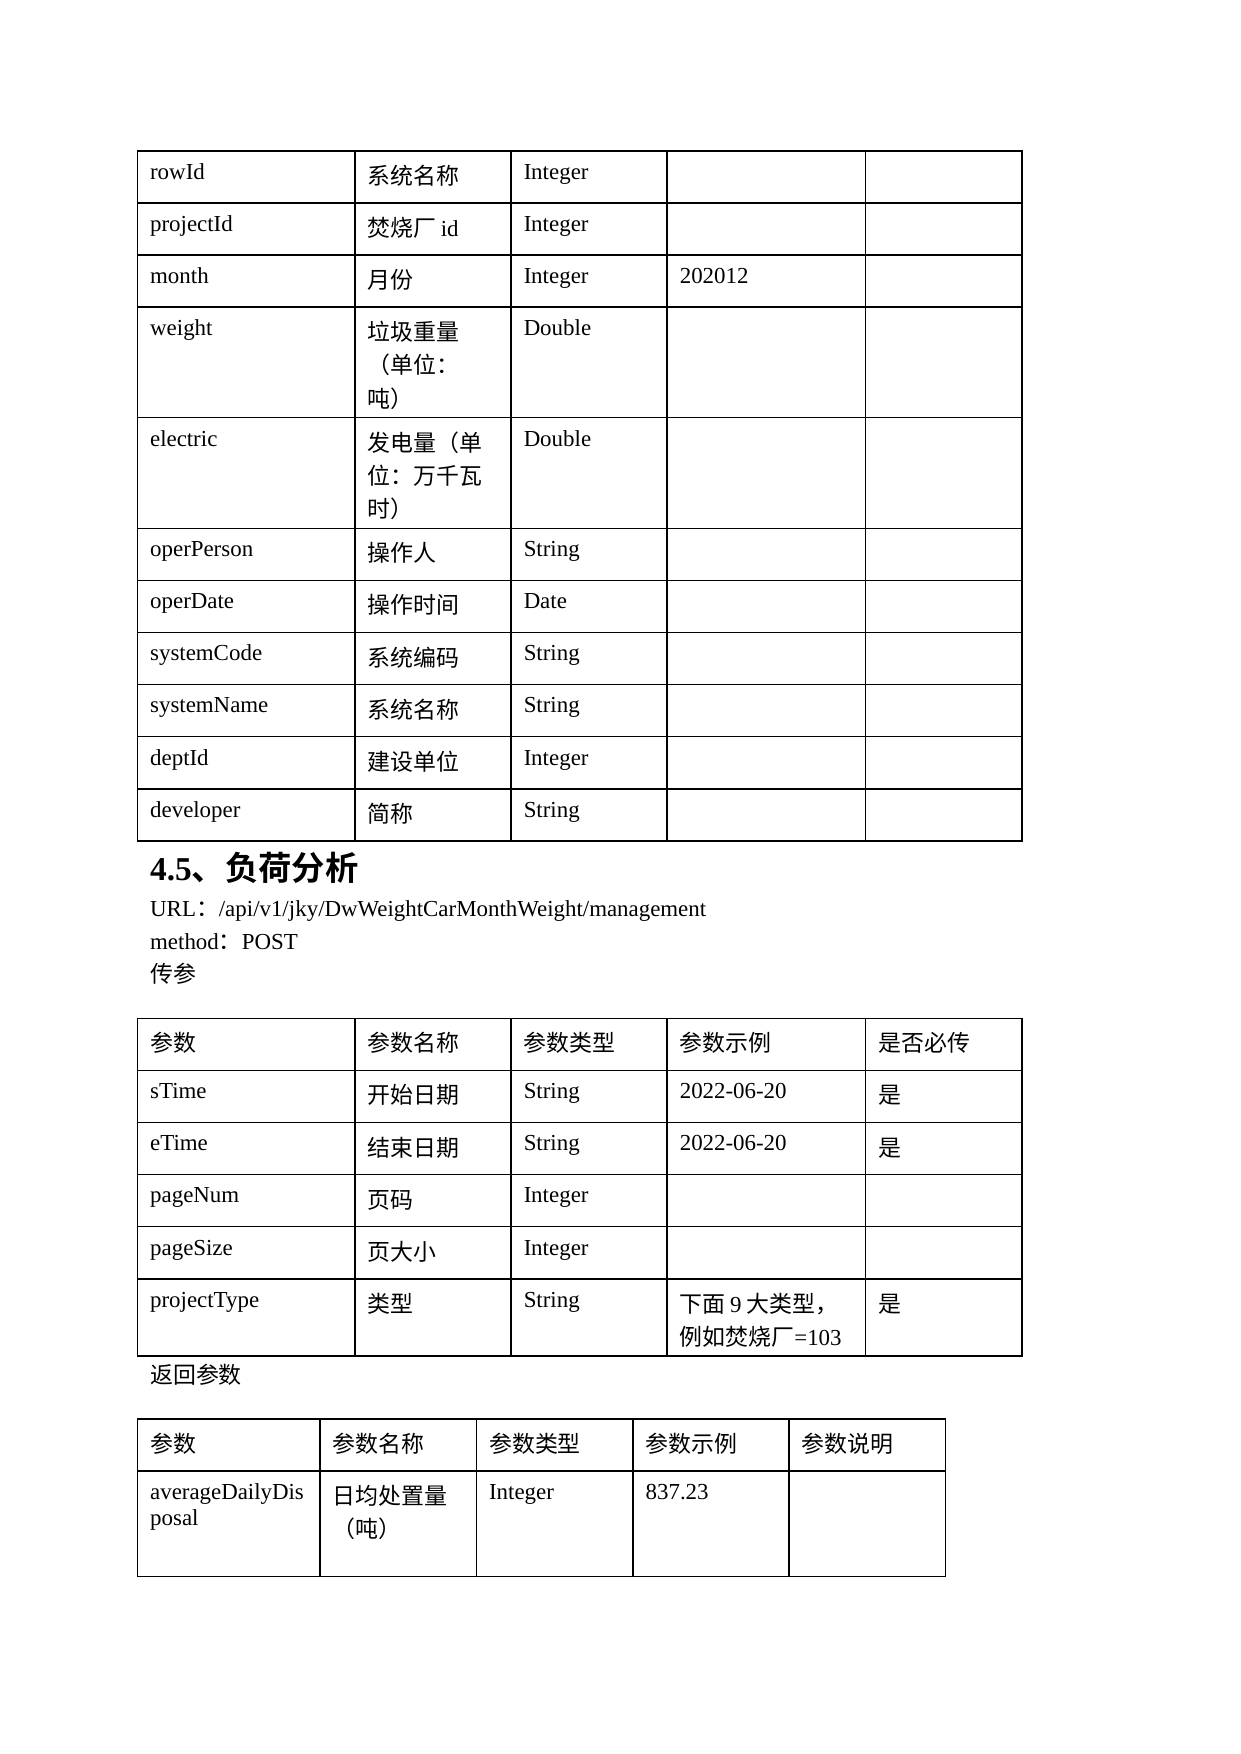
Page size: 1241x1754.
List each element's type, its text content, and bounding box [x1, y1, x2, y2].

table_cell 类型 [356, 1280, 510, 1355]
table_cell [668, 204, 865, 254]
table_cell systemName [138, 685, 354, 736]
table_cell projectType [138, 1280, 354, 1355]
table_header 参数示例 [668, 1019, 865, 1069]
table_cell 是 [866, 1071, 1021, 1122]
table_cell [668, 633, 865, 684]
text 传参 [150, 956, 1090, 989]
table_cell developer [138, 790, 354, 840]
table_cell weight [138, 308, 354, 417]
table_cell [866, 581, 1021, 632]
text URL：/api/v1/jky/DwWeightCarMonthWeight/management [150, 890, 1090, 923]
table_cell 焚烧厂id [356, 204, 510, 254]
table_cell [668, 152, 865, 202]
table_cell 开始日期 [356, 1071, 510, 1122]
table_cell [668, 1175, 865, 1226]
table_cell Integer [512, 737, 666, 788]
table_cell sTime [138, 1071, 354, 1122]
table_cell deptId [138, 737, 354, 788]
table_cell [668, 308, 865, 417]
table_cell pageNum [138, 1175, 354, 1226]
table_cell String [512, 1280, 666, 1355]
table_cell [866, 256, 1021, 306]
table_cell 2022-06-20 [668, 1123, 865, 1174]
table_cell [866, 308, 1021, 417]
table_header 参数名称 [356, 1019, 510, 1069]
table_cell electric [138, 418, 354, 527]
table_cell Integer [512, 1227, 666, 1278]
table_cell 垃圾重量（单位：吨） [356, 308, 510, 417]
table_cell 837.23 [634, 1472, 788, 1576]
table_cell 202012 [668, 256, 865, 306]
table_cell Date [512, 581, 666, 632]
table_cell pageSize [138, 1227, 354, 1278]
table_header 参数名称 [321, 1420, 476, 1470]
table_cell 发电量（单位：万千瓦时） [356, 418, 510, 527]
table_cell operDate [138, 581, 354, 632]
table_cell 页码 [356, 1175, 510, 1226]
table_cell String [512, 529, 666, 579]
table_cell [866, 633, 1021, 684]
table_cell projectId [138, 204, 354, 254]
table_cell month [138, 256, 354, 306]
table_cell Integer [512, 204, 666, 254]
table_cell [668, 790, 865, 840]
table_cell [668, 529, 865, 579]
table_cell [866, 790, 1021, 840]
table_cell [866, 1175, 1021, 1226]
table_cell 是 [866, 1123, 1021, 1174]
table_header 参数说明 [790, 1420, 945, 1470]
table_cell [668, 418, 865, 527]
table_cell [668, 581, 865, 632]
table_cell eTime [138, 1123, 354, 1174]
table_cell 简称 [356, 790, 510, 840]
table_cell systemCode [138, 633, 354, 684]
table_header 参数示例 [634, 1420, 788, 1470]
table_cell 系统名称 [356, 685, 510, 736]
table_cell 结束日期 [356, 1123, 510, 1174]
table_cell 2022-06-20 [668, 1071, 865, 1122]
table_cell operPerson [138, 529, 354, 579]
table_cell String [512, 1071, 666, 1122]
table_header 参数类型 [477, 1420, 632, 1470]
table_header 参数类型 [512, 1019, 666, 1069]
table_cell 系统名称 [356, 152, 510, 202]
table_cell Double [512, 418, 666, 527]
table_cell 系统编码 [356, 633, 510, 684]
text 返回参数 [150, 1357, 1090, 1390]
table_cell [866, 204, 1021, 254]
table_cell [866, 685, 1021, 736]
table_cell [866, 737, 1021, 788]
text method：POST [150, 923, 1090, 956]
table_cell [866, 152, 1021, 202]
table_cell Integer [477, 1472, 632, 1576]
table_cell 建设单位 [356, 737, 510, 788]
table_cell [866, 529, 1021, 579]
table_cell 是 [866, 1280, 1021, 1355]
table_cell 页大小 [356, 1227, 510, 1278]
table_cell 下面9大类型，例如焚烧厂=103 [668, 1280, 865, 1355]
table_cell 日均处置量（吨） [321, 1472, 476, 1576]
table_cell String [512, 790, 666, 840]
table_cell 操作人 [356, 529, 510, 579]
table_cell String [512, 633, 666, 684]
table_cell averageDailyDisposal [138, 1472, 319, 1576]
table_cell [668, 737, 865, 788]
table_cell Integer [512, 256, 666, 306]
table_header 参数 [138, 1019, 354, 1069]
table_cell [668, 1227, 865, 1278]
table_header 参数 [138, 1420, 319, 1470]
table_cell String [512, 685, 666, 736]
table_cell String [512, 1123, 666, 1174]
table_cell 月份 [356, 256, 510, 306]
table_cell 操作时间 [356, 581, 510, 632]
table_cell rowId [138, 152, 354, 202]
table_cell Double [512, 308, 666, 417]
table_cell Integer [512, 1175, 666, 1226]
table_cell [668, 685, 865, 736]
table_cell [866, 1227, 1021, 1278]
table_cell Integer [512, 152, 666, 202]
table_cell [790, 1472, 945, 1576]
table_header 是否必传 [866, 1019, 1021, 1069]
table_cell [866, 418, 1021, 527]
